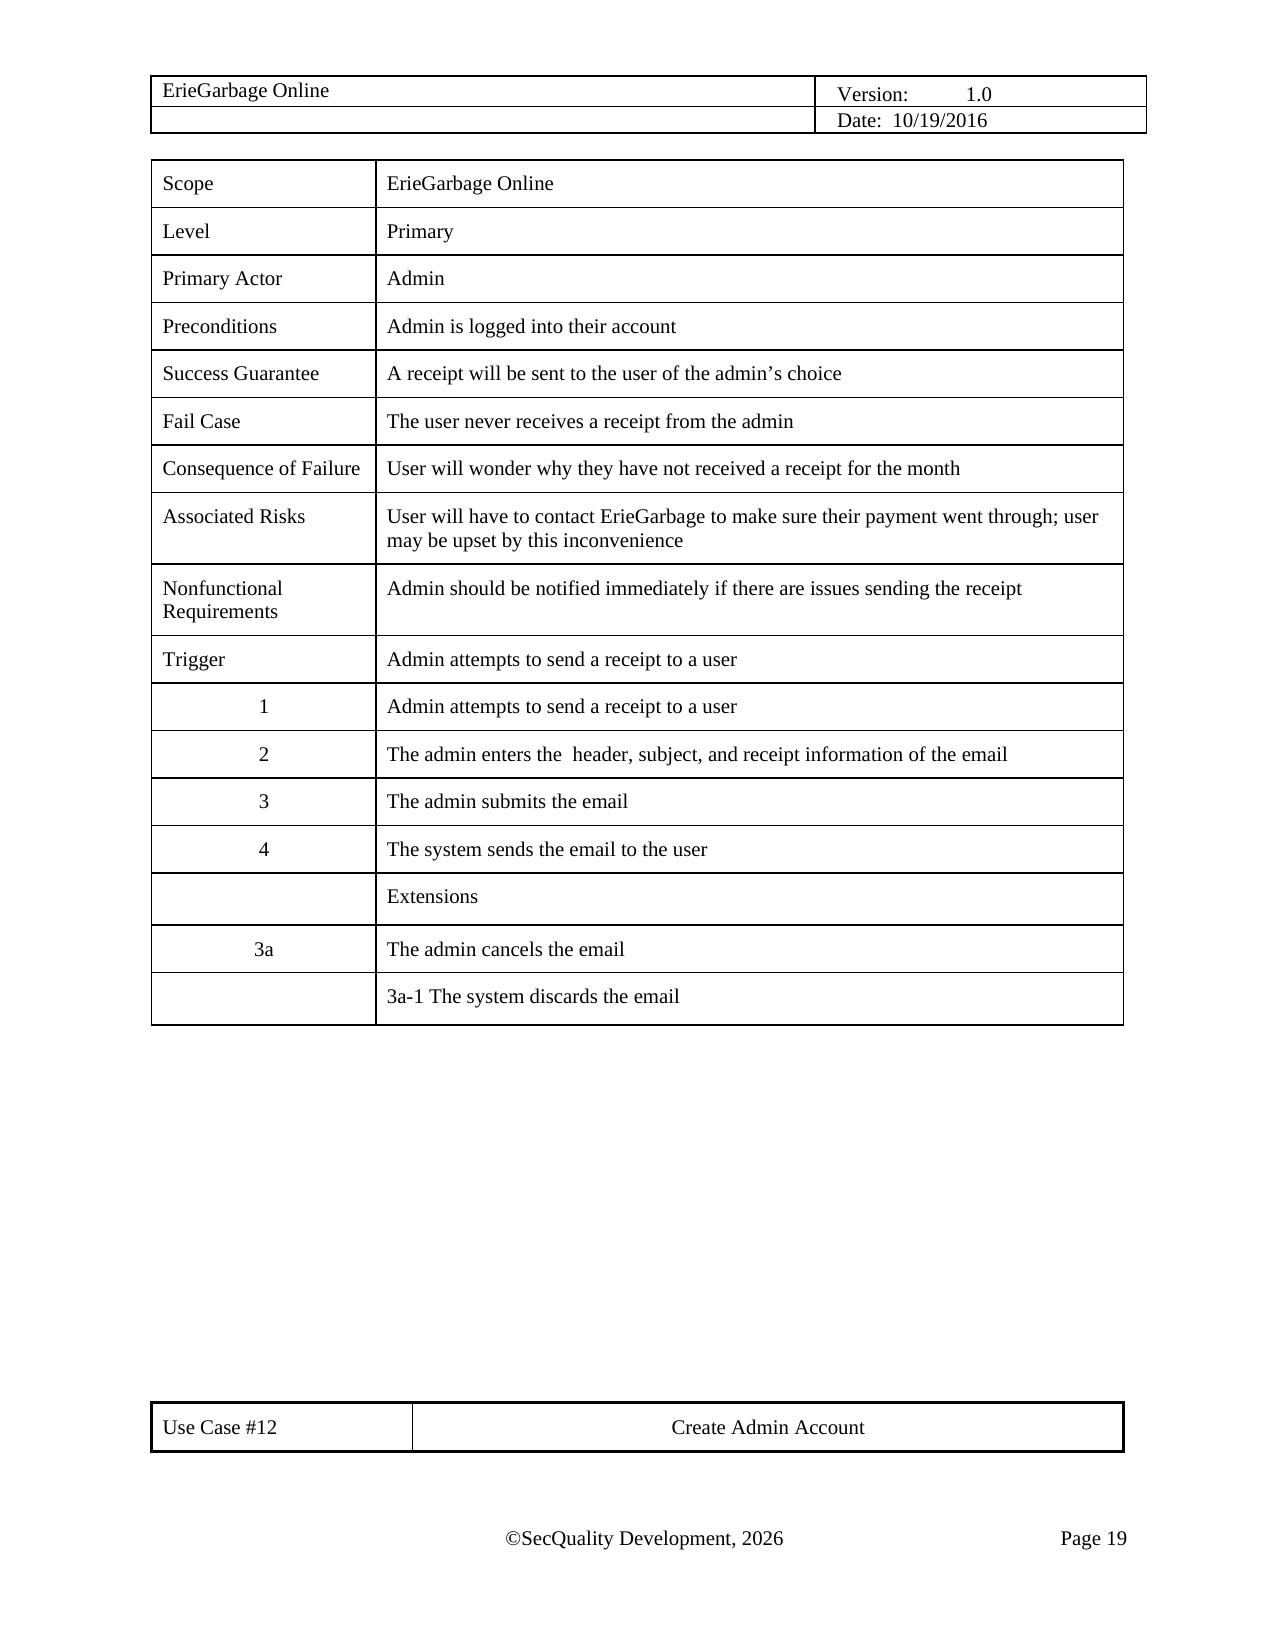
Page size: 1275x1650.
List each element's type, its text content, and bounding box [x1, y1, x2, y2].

table_cell Primary [377, 208, 1123, 254]
table_cell ErieGarbage Online [377, 161, 1123, 206]
table_cell 3a-1 The system discards the email [377, 973, 1123, 1024]
table_header Use Case #12 [153, 1404, 412, 1450]
table_cell Admin attempts to send a receipt to a user [377, 636, 1123, 682]
table_cell Admin should be notified immediately if there are issues sending the receipt [377, 565, 1123, 634]
table_cell User will wonder why they have not received a receipt for the month [377, 446, 1123, 491]
table_cell Consequence of Failure [152, 446, 375, 491]
table_cell Level [152, 208, 375, 254]
table_cell Trigger [152, 636, 375, 682]
table_cell 2 [152, 731, 375, 777]
table_cell Fail Case [152, 398, 375, 444]
table_cell Admin attempts to send a receipt to a user [377, 684, 1123, 729]
table_cell Preconditions [152, 303, 375, 349]
table_header Create Admin Account [413, 1404, 1122, 1450]
table_cell 4 [152, 826, 375, 872]
table_cell Extensions [377, 874, 1123, 924]
table_cell [152, 973, 375, 1024]
table_cell The admin enters the header, subject, and receipt information of the email [377, 731, 1123, 777]
table_cell Success Guarantee [152, 351, 375, 396]
table_cell 3 [152, 779, 375, 824]
table_cell The admin submits the email [377, 779, 1123, 824]
table_cell Nonfunctional Requirements [152, 565, 375, 634]
table_cell [152, 874, 375, 924]
table_cell Primary Actor [152, 256, 375, 301]
table_cell The user never receives a receipt from the admin [377, 398, 1123, 444]
table_cell Admin [377, 256, 1123, 301]
table_cell Admin is logged into their account [377, 303, 1123, 349]
table_cell The system sends the email to the user [377, 826, 1123, 872]
table_cell The admin cancels the email [377, 926, 1123, 972]
table_cell A receipt will be sent to the user of the admin’s choice [377, 351, 1123, 396]
table_cell 1 [152, 684, 375, 729]
table_cell Scope [152, 161, 375, 206]
table_cell Associated Risks [152, 493, 375, 563]
table_cell 3a [152, 926, 375, 972]
table_cell User will have to contact ErieGarbage to make sure their payment went through; user may be upset by this inconvenience [377, 493, 1123, 563]
